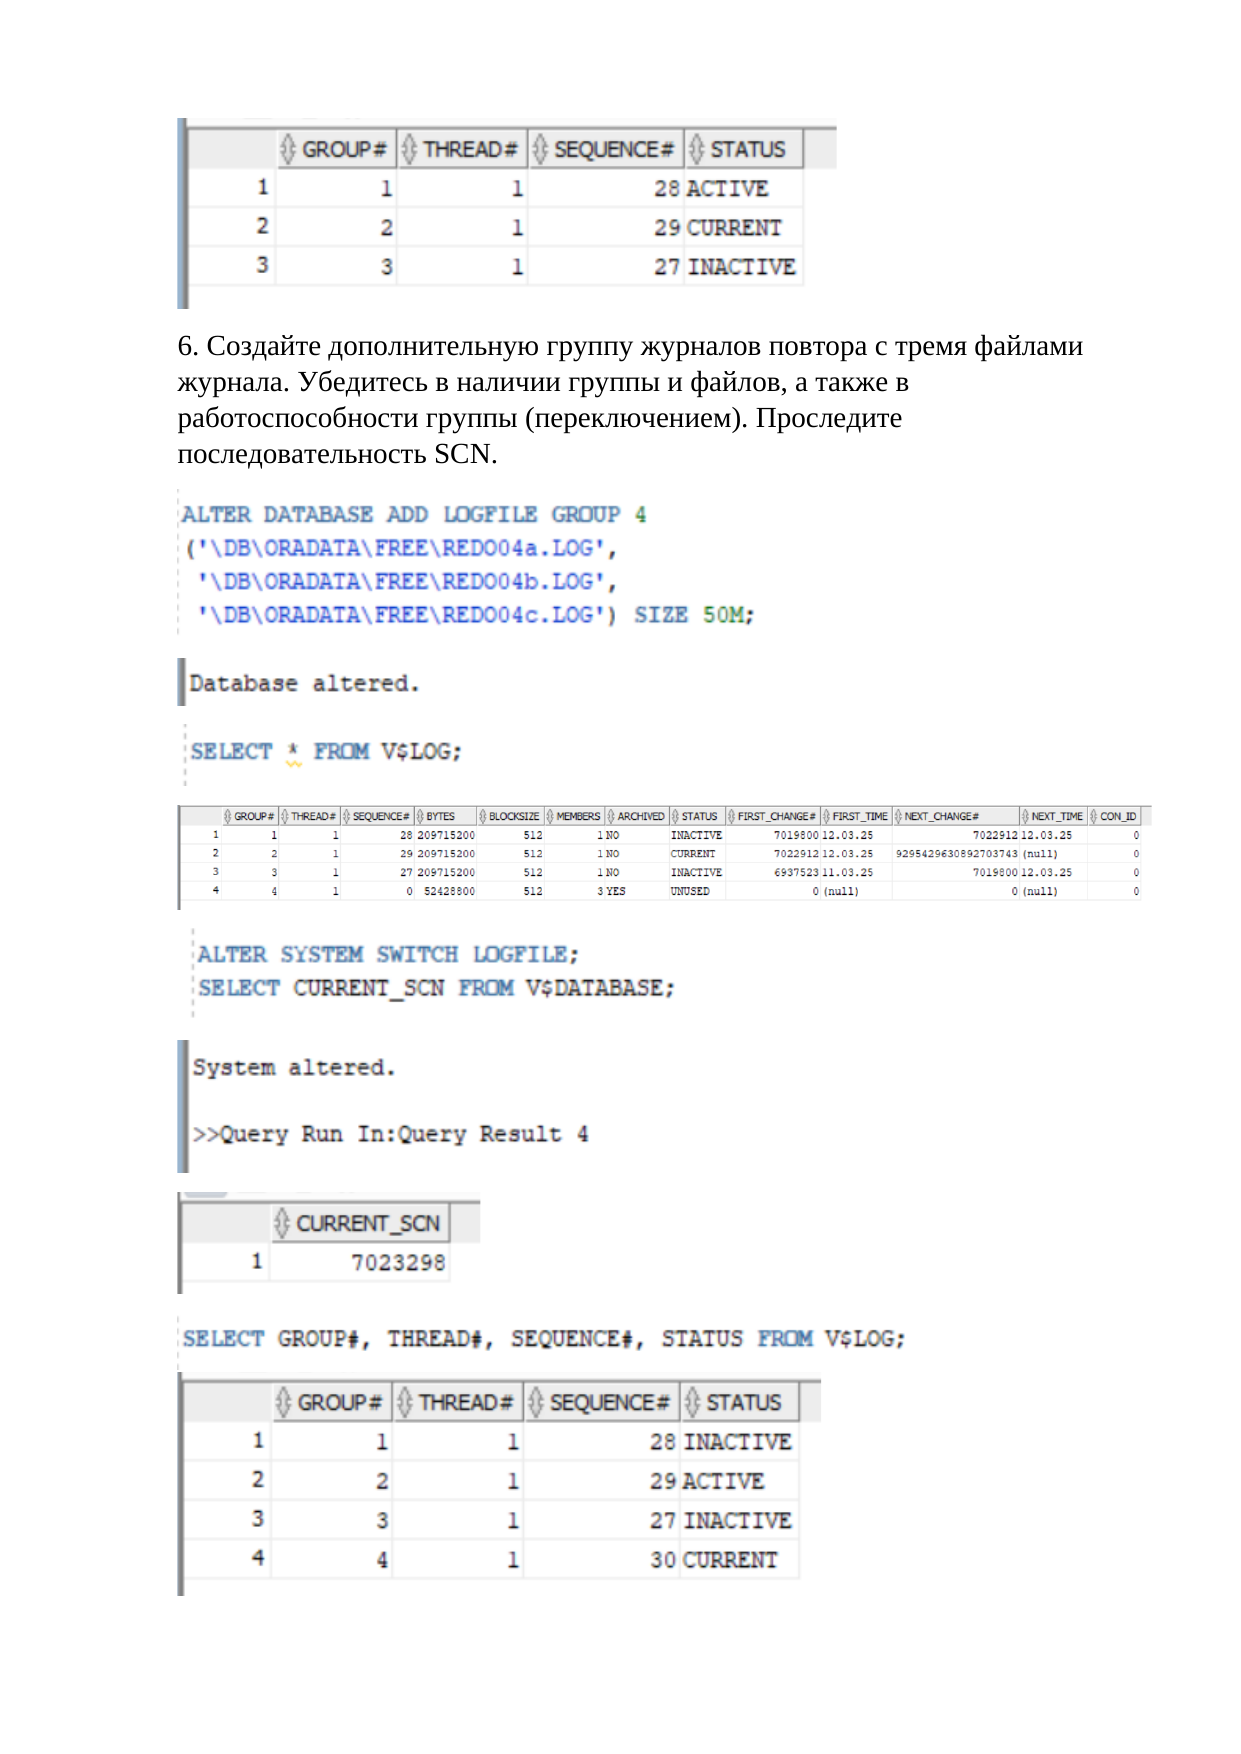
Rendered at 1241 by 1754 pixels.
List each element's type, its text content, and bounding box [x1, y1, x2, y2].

picture [177, 118, 837, 309]
picture [177, 805, 1152, 910]
text 6. Создайте дополнительную группу журналов повтора с тремя файлами журнала. Убедитесь в наличии группы и файлов, а также в работоспособности группы (переключением). Проследите последовательность SCN. [177, 328, 1152, 470]
picture [177, 1313, 935, 1370]
picture [177, 1192, 481, 1294]
picture [177, 1372, 822, 1596]
picture [177, 724, 499, 786]
picture [177, 928, 700, 1021]
picture [177, 489, 773, 640]
picture [177, 658, 443, 706]
picture [177, 1040, 639, 1173]
